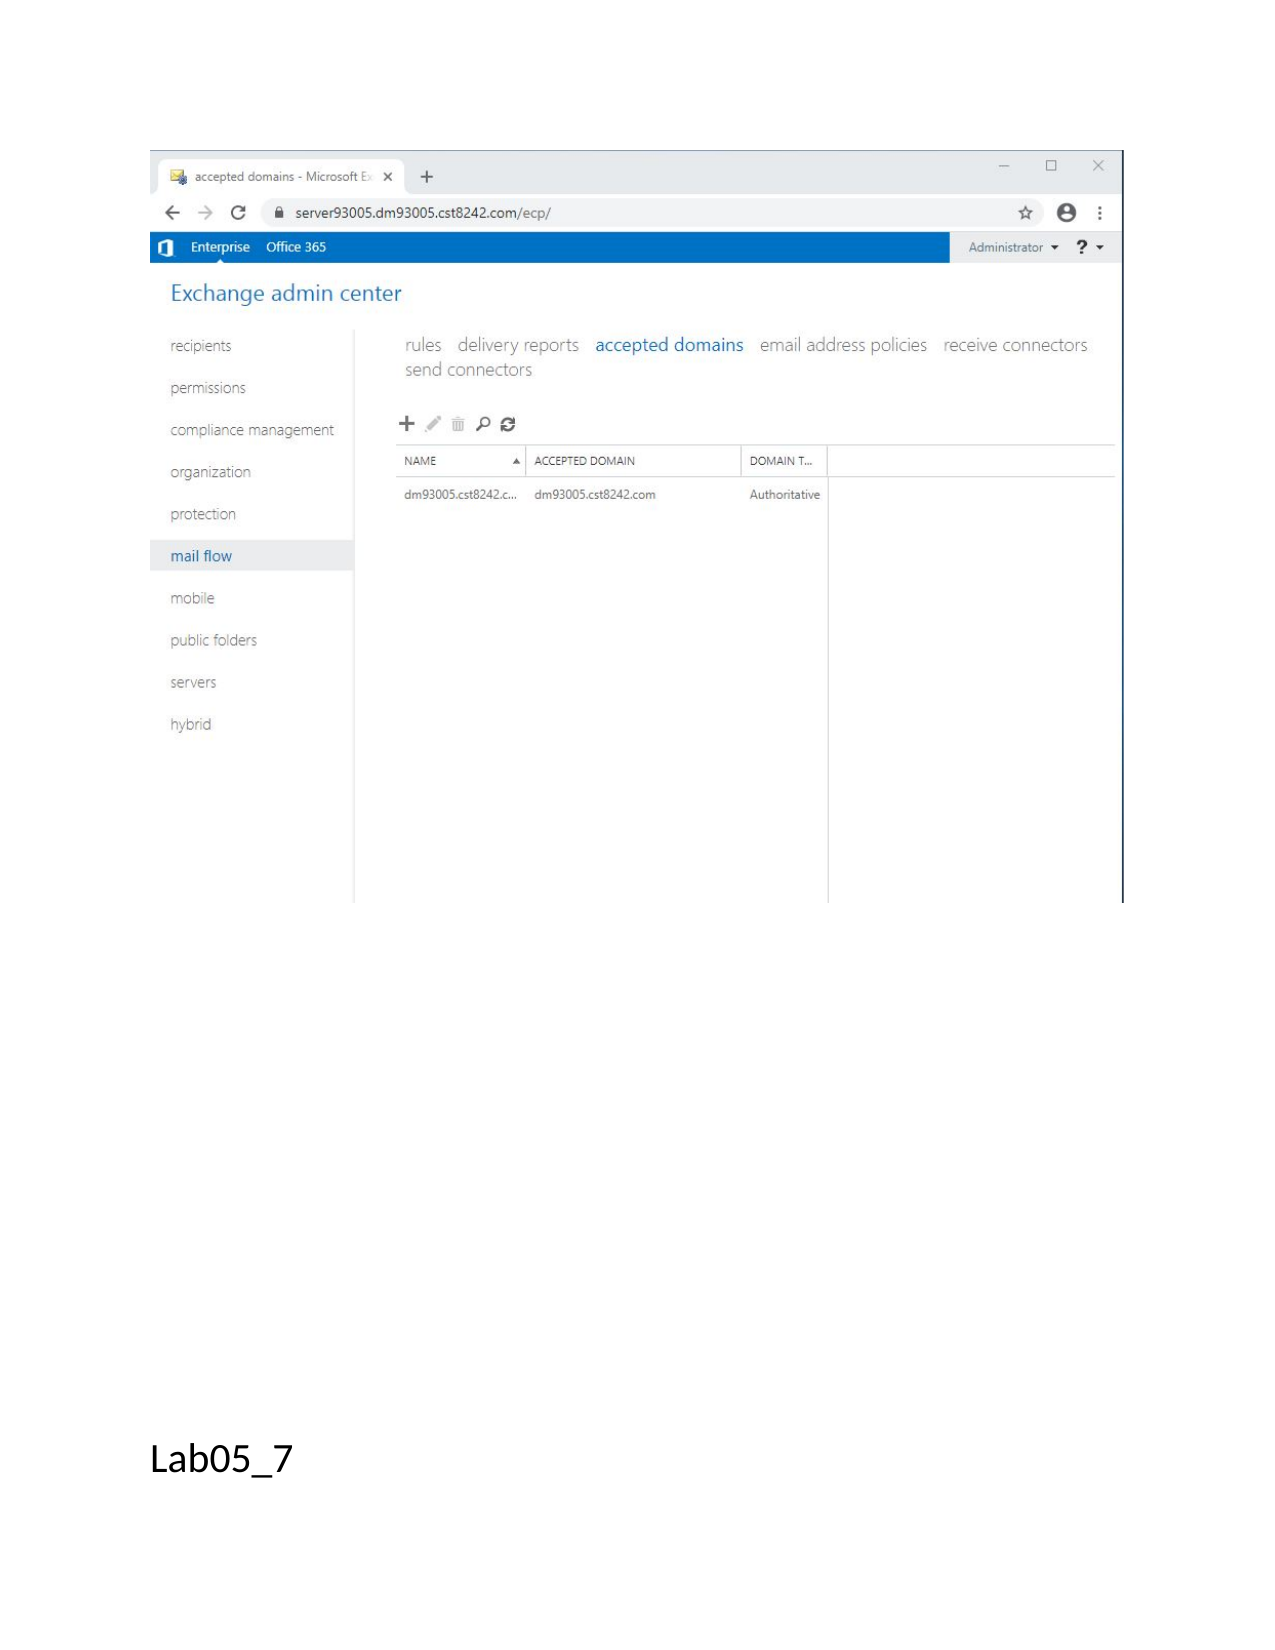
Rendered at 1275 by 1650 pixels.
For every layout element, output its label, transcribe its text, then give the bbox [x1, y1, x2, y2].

picture [150, 150, 1124, 903]
text Lab05_7 [150, 1432, 1125, 1483]
